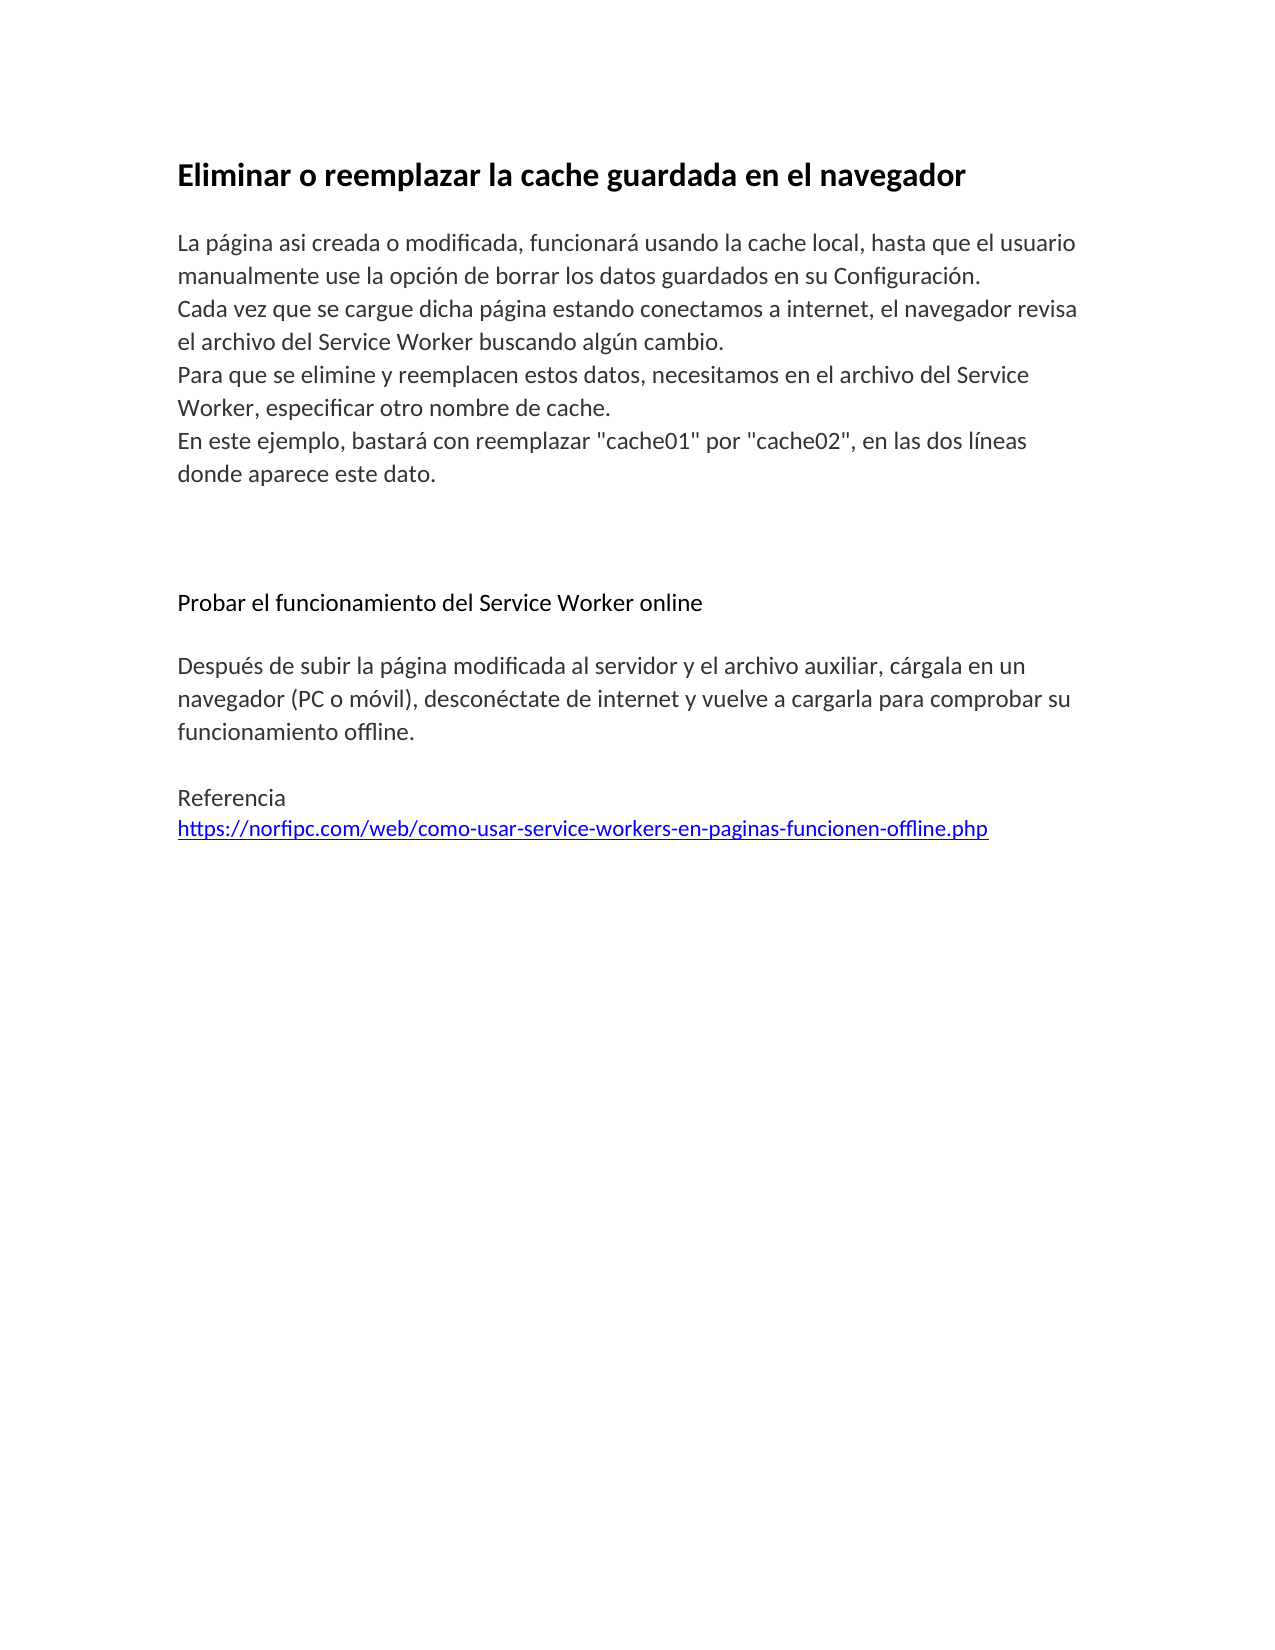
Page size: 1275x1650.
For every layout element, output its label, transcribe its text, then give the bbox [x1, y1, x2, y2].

subtitle Probar el funcionamiento del Service Worker online [177, 570, 1098, 617]
text Después de subir la página modificada al servidor y el archivo auxiliar, cárgala en un navegador (PC o móvil), desconéctate de internet y vuelve a cargarla para comprobar su funcionamiento offline. Referencia https://norfipc.com/web/como-usar-service-workers-en-paginas-funcionen-offline.php [177, 617, 1098, 842]
subtitle Eliminar o reemplazar la cache guardada en el navegador [177, 148, 1098, 194]
text La página asi creada o modificada, funcionará usando la cache local, hasta que el usuario manualmente use la opción de borrar los datos guardados en su Configuración. Cada vez que se cargue dicha página estando conectamos a internet, el navegador revisa el archivo del Service Worker buscando algún cambio. Para que se elimine y reemplacen estos datos, necesitamos en el archivo del Service Worker, especificar otro nombre de cache. En este ejemplo, bastará con reemplazar "cache01" por "cache02", en las dos líneas donde aparece este dato. [177, 194, 1098, 551]
